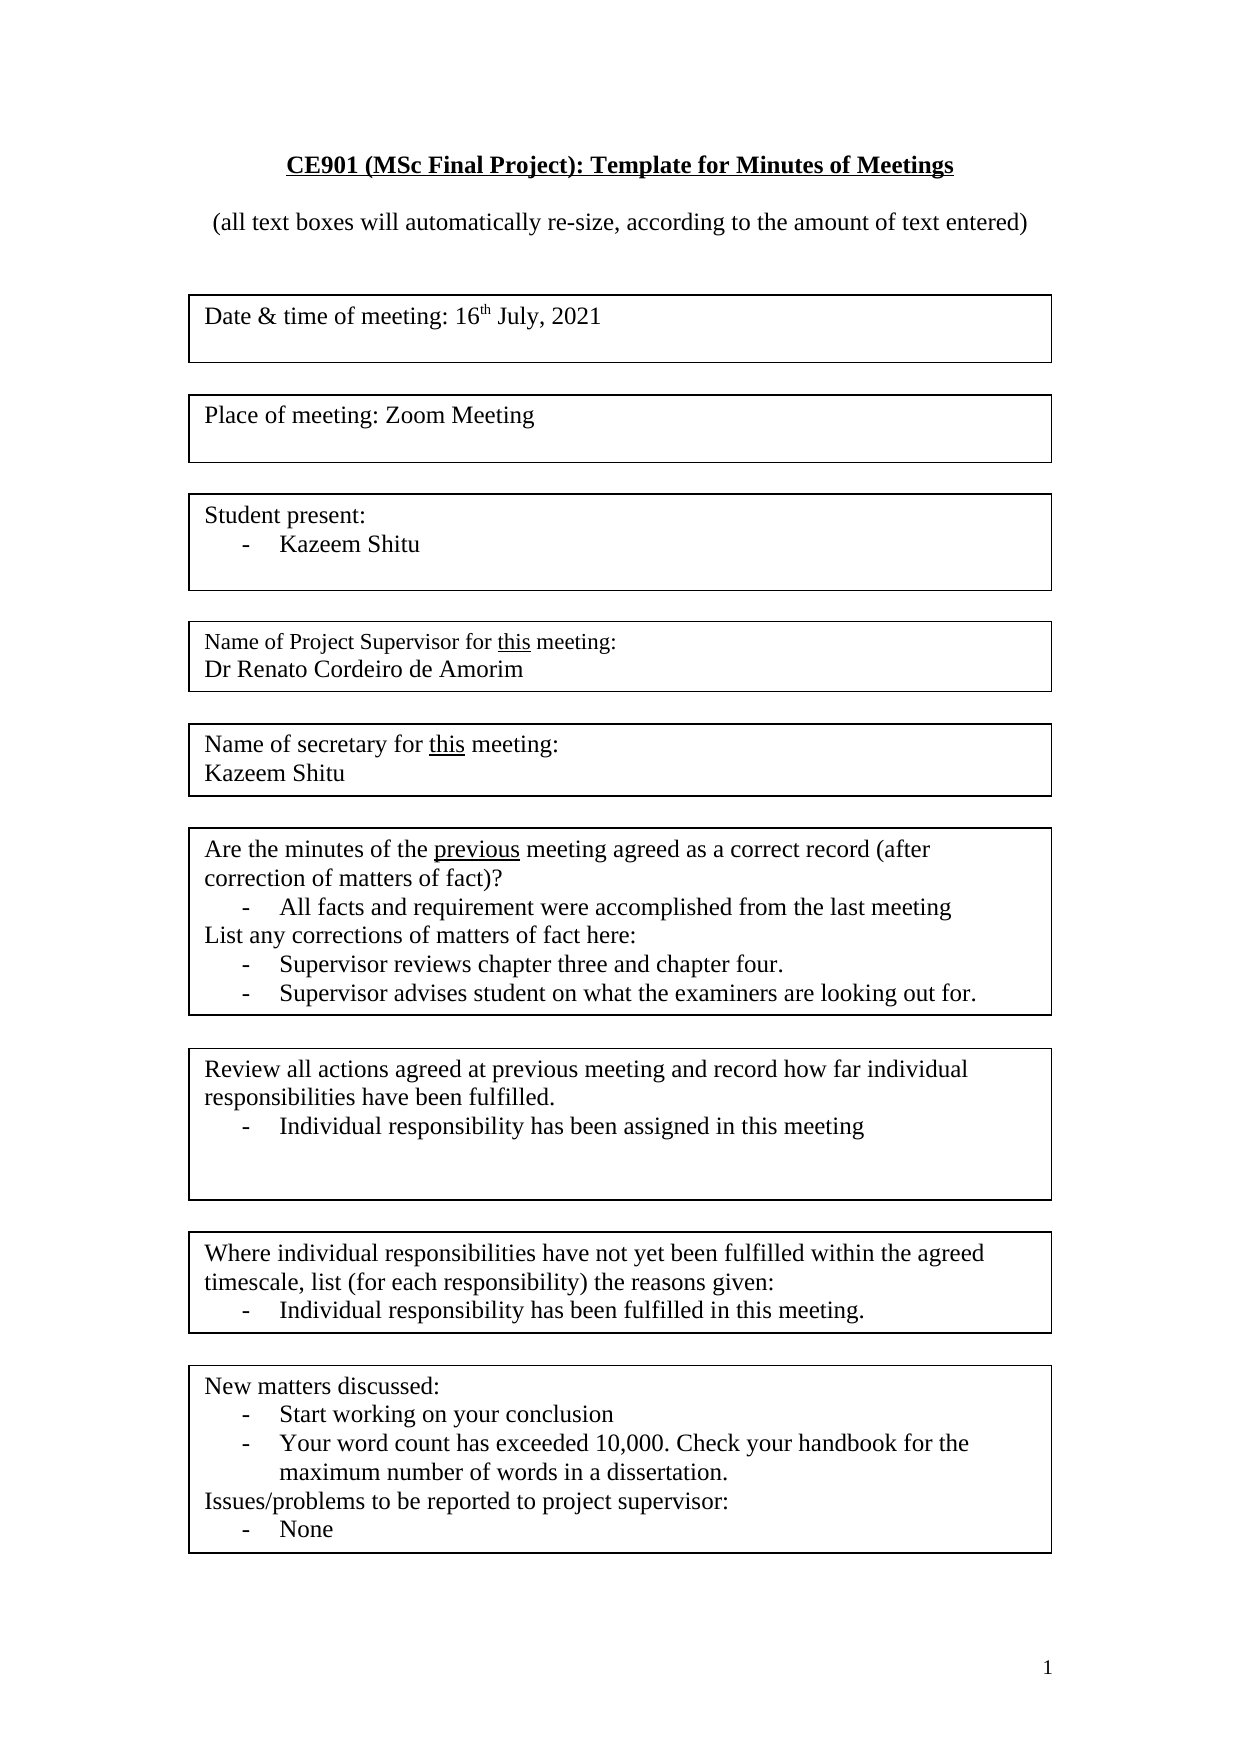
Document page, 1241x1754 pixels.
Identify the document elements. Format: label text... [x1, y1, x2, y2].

text CE901 (MSc Final Project): Template for Minutes of Meetings [187, 150, 1053, 179]
text (all text boxes will automatically re-size, according to the amount of text entered) [187, 207, 1053, 236]
